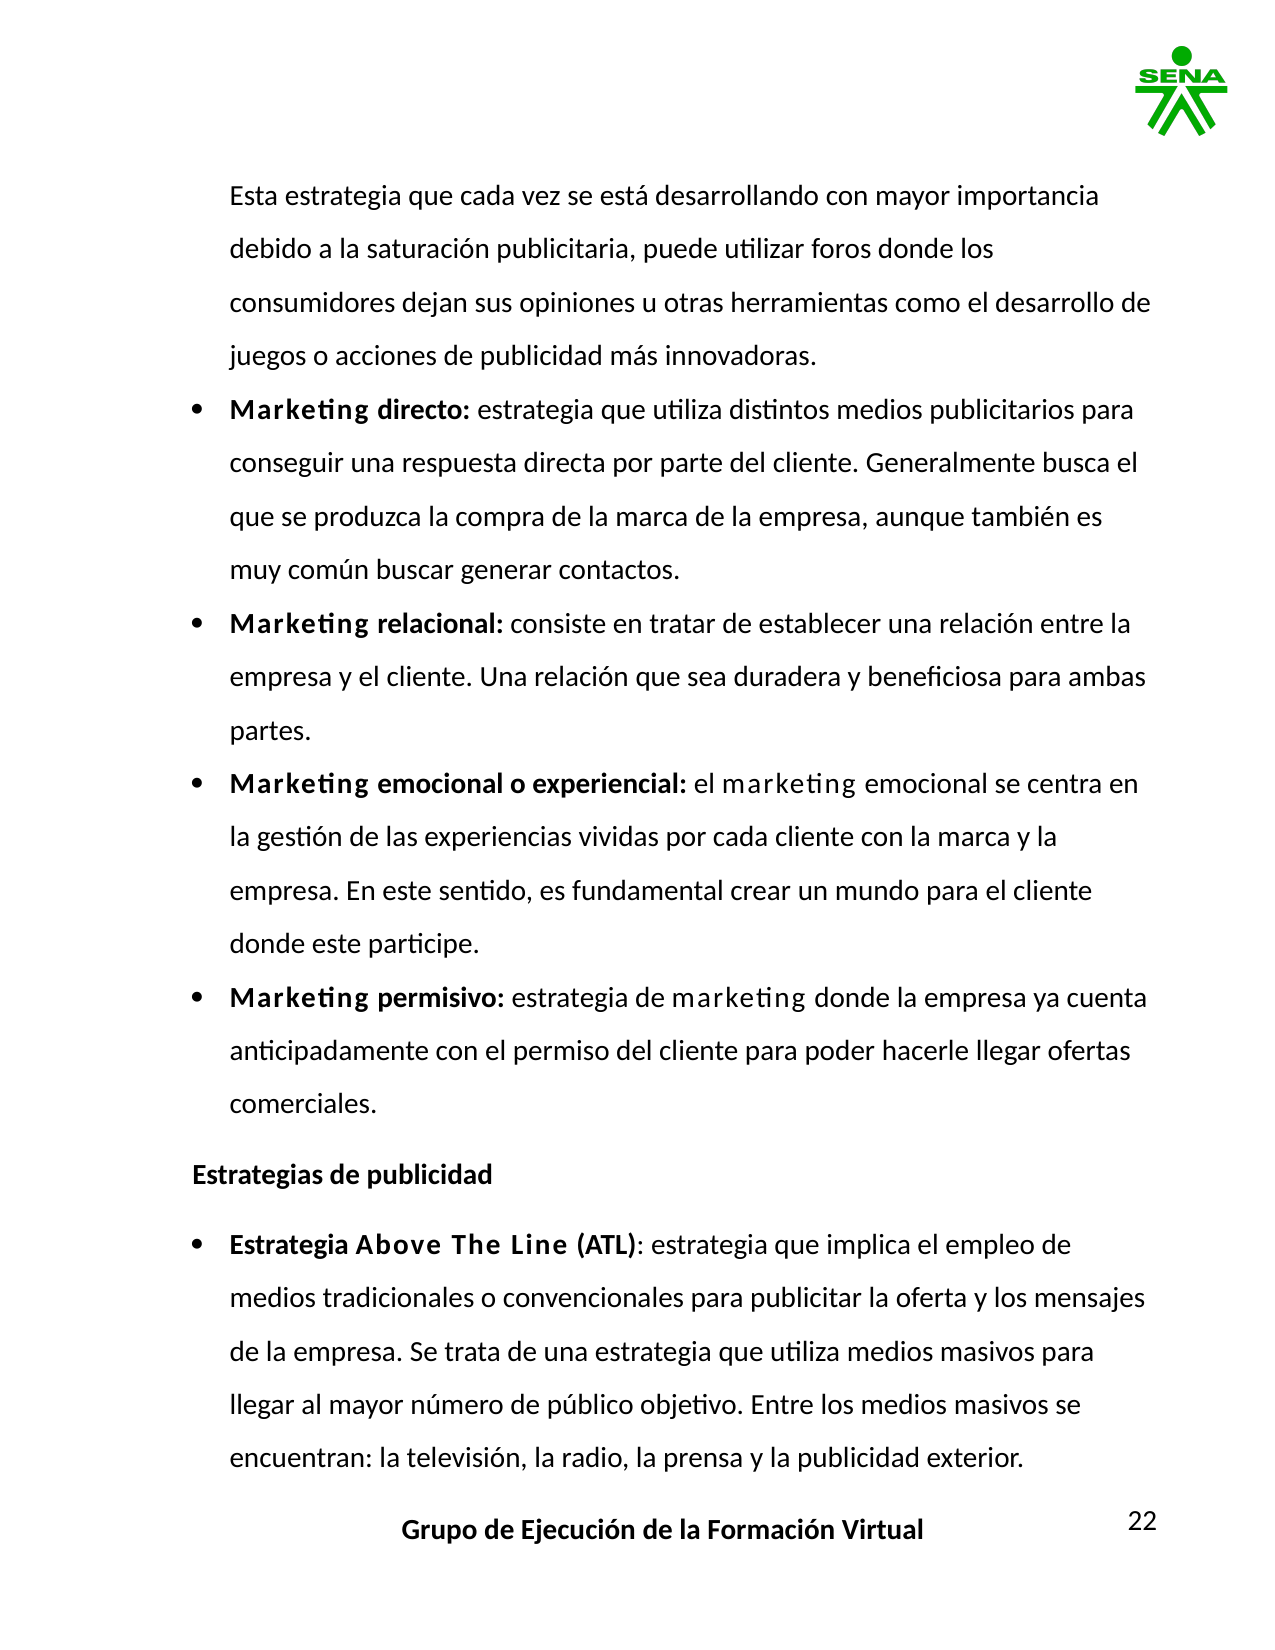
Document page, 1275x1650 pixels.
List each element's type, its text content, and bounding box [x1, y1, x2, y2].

text Estrategias de publicidad [118, 1156, 1157, 1191]
list Marketing emocional o experiencial: el marketing emocional se centra en la gestión de las experiencias vividas por cada cliente con la marca y la empresa. En este sentido, es fundamental crear un mundo para el cliente donde este participe. [192, 765, 1157, 961]
list Marketing relacional: consiste en tratar de establecer una relación entre la empresa y el cliente. Una relación que sea duradera y beneficiosa para ambas partes. [192, 605, 1157, 747]
list Estrategia Above The Line (ATL): estrategia que implica el empleo de medios tradicionales o convencionales para publicitar la oferta y los mensajes de la empresa. Se trata de una estrategia que utiliza medios masivos para llegar al mayor número de público objetivo. Entre los medios masivos se encuentran: la televisión, la radio, la prensa y la publicidad exterior. [192, 1226, 1157, 1475]
picture [1135, 46, 1228, 136]
list Marketing permisivo: estrategia de marketing donde la empresa ya cuenta anticipadamente con el permiso del cliente para poder hacerle llegar ofertas comerciales. [192, 979, 1157, 1121]
list Esta estrategia que cada vez se está desarrollando con mayor importancia debido a la saturación publicitaria, puede utilizar foros donde los consumidores dejan sus opiniones u otras herramientas como el desarrollo de juegos o acciones de publicidad más innovadoras. [229, 177, 1157, 373]
list Marketing directo: estrategia que utiliza distintos medios publicitarios para conseguir una respuesta directa por parte del cliente. Generalmente busca el que se produzca la compra de la marca de la empresa, aunque también es muy común buscar generar contactos. [192, 391, 1157, 587]
